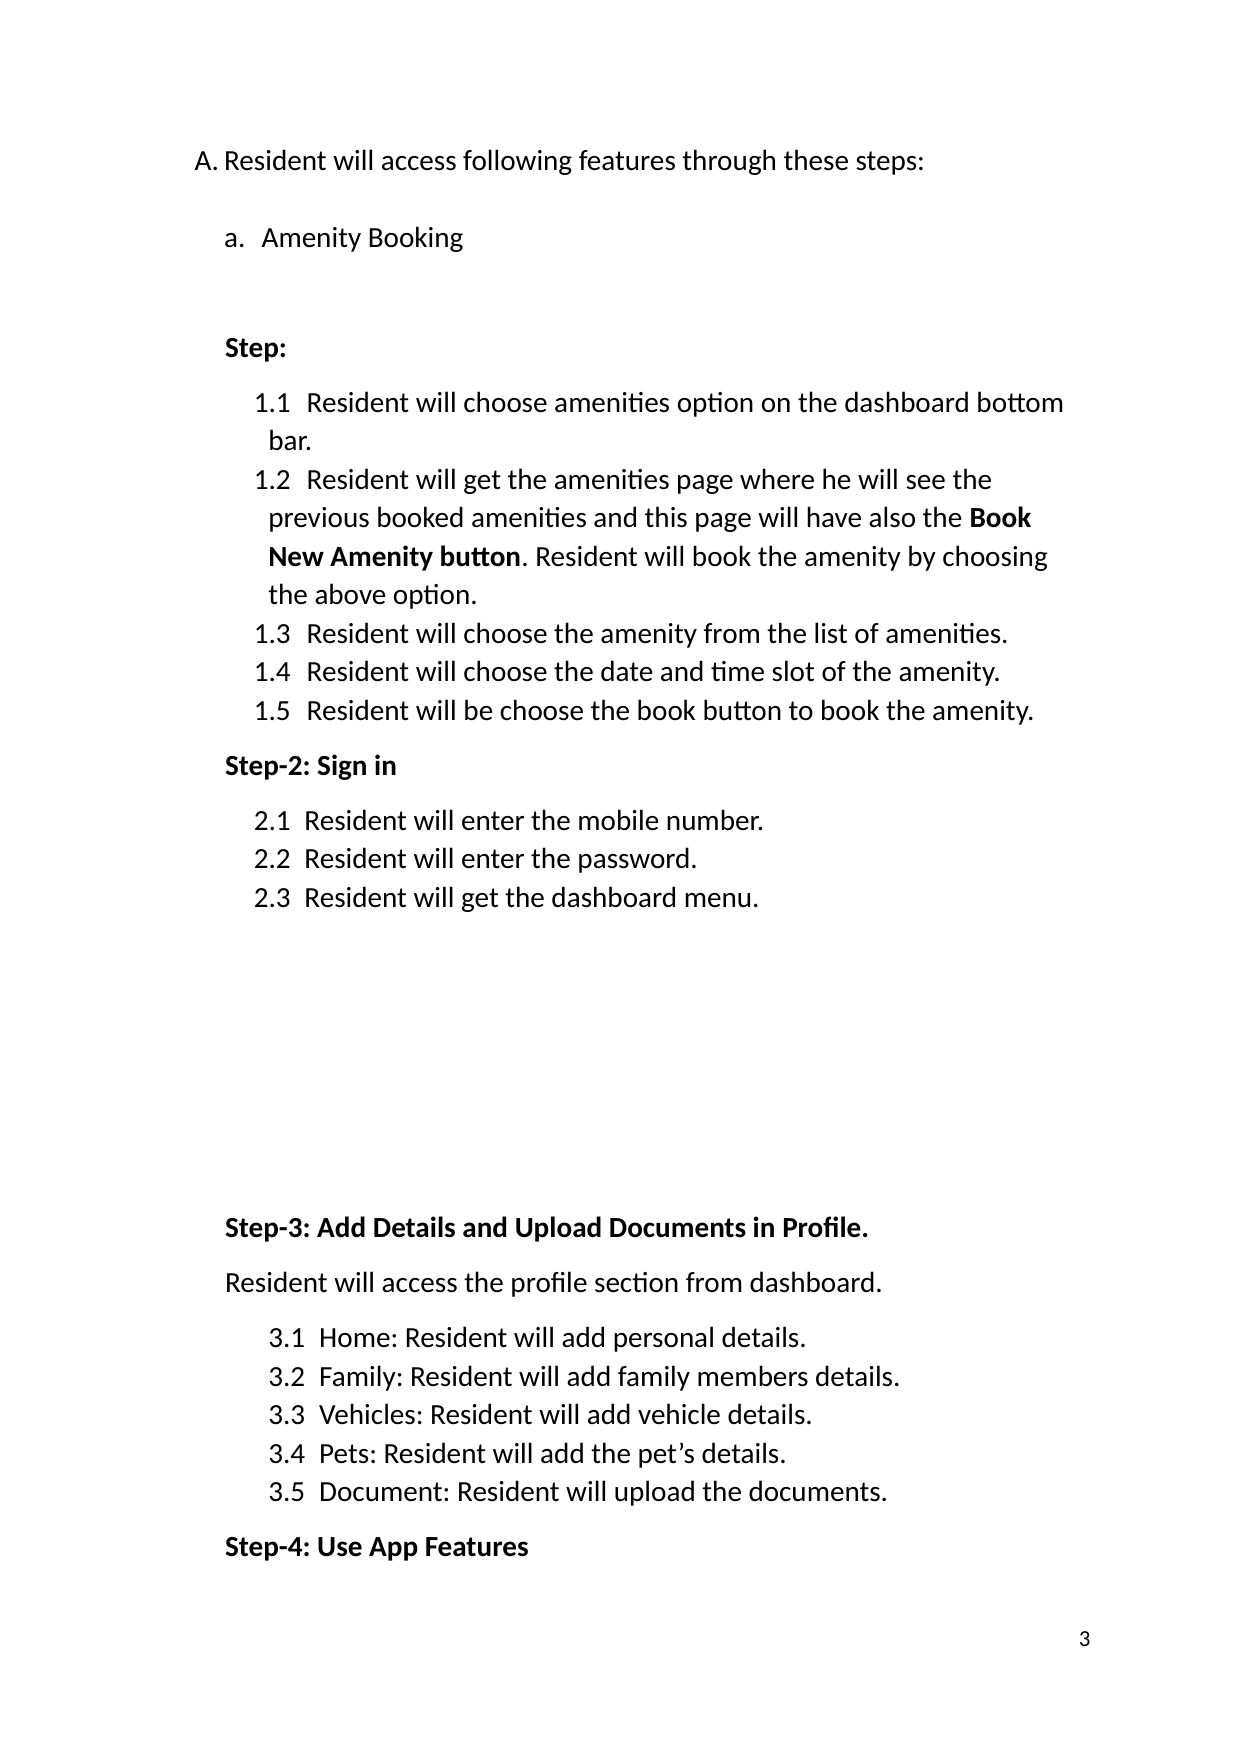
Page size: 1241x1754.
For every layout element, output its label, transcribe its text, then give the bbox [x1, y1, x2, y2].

list Resident will get the amenities page where he will see the previous booked amenities and this page will have also the Book New Amenity button. Resident will book the amenity by choosing the above option. [253, 461, 1090, 612]
list Resident will choose the date and time slot of the amenity. [253, 653, 1090, 689]
text Resident will access the profile section from dashboard. [225, 1264, 1090, 1300]
list Amenity Booking [224, 219, 1090, 254]
list Vehicles: Resident will add vehicle details. [268, 1396, 1090, 1432]
list Document: Resident will upload the documents. [268, 1473, 1090, 1509]
text Step-2: Sign in [225, 747, 1090, 782]
list Resident will enter the password. [253, 840, 1090, 876]
list Resident will access following features through these steps: [194, 142, 1090, 177]
text Step-4: Use App Features [225, 1528, 1090, 1564]
list Home: Resident will add personal details. [268, 1319, 1090, 1355]
list Resident will choose the amenity from the list of amenities. [253, 615, 1090, 650]
list Family: Resident will add family members details. [268, 1358, 1090, 1393]
list Resident will get the dashboard menu. [253, 879, 1090, 914]
list Resident will choose amenities option on the dashboard bottom bar. [253, 384, 1090, 458]
list Resident will be choose the book button to book the amenity. [253, 692, 1090, 727]
text Step: [225, 329, 1090, 364]
list Pets: Resident will add the pet’s details. [268, 1435, 1090, 1470]
list Resident will enter the mobile number. [253, 802, 1090, 837]
text Step-3: Add Details and Upload Documents in Profile. [225, 1209, 1090, 1245]
